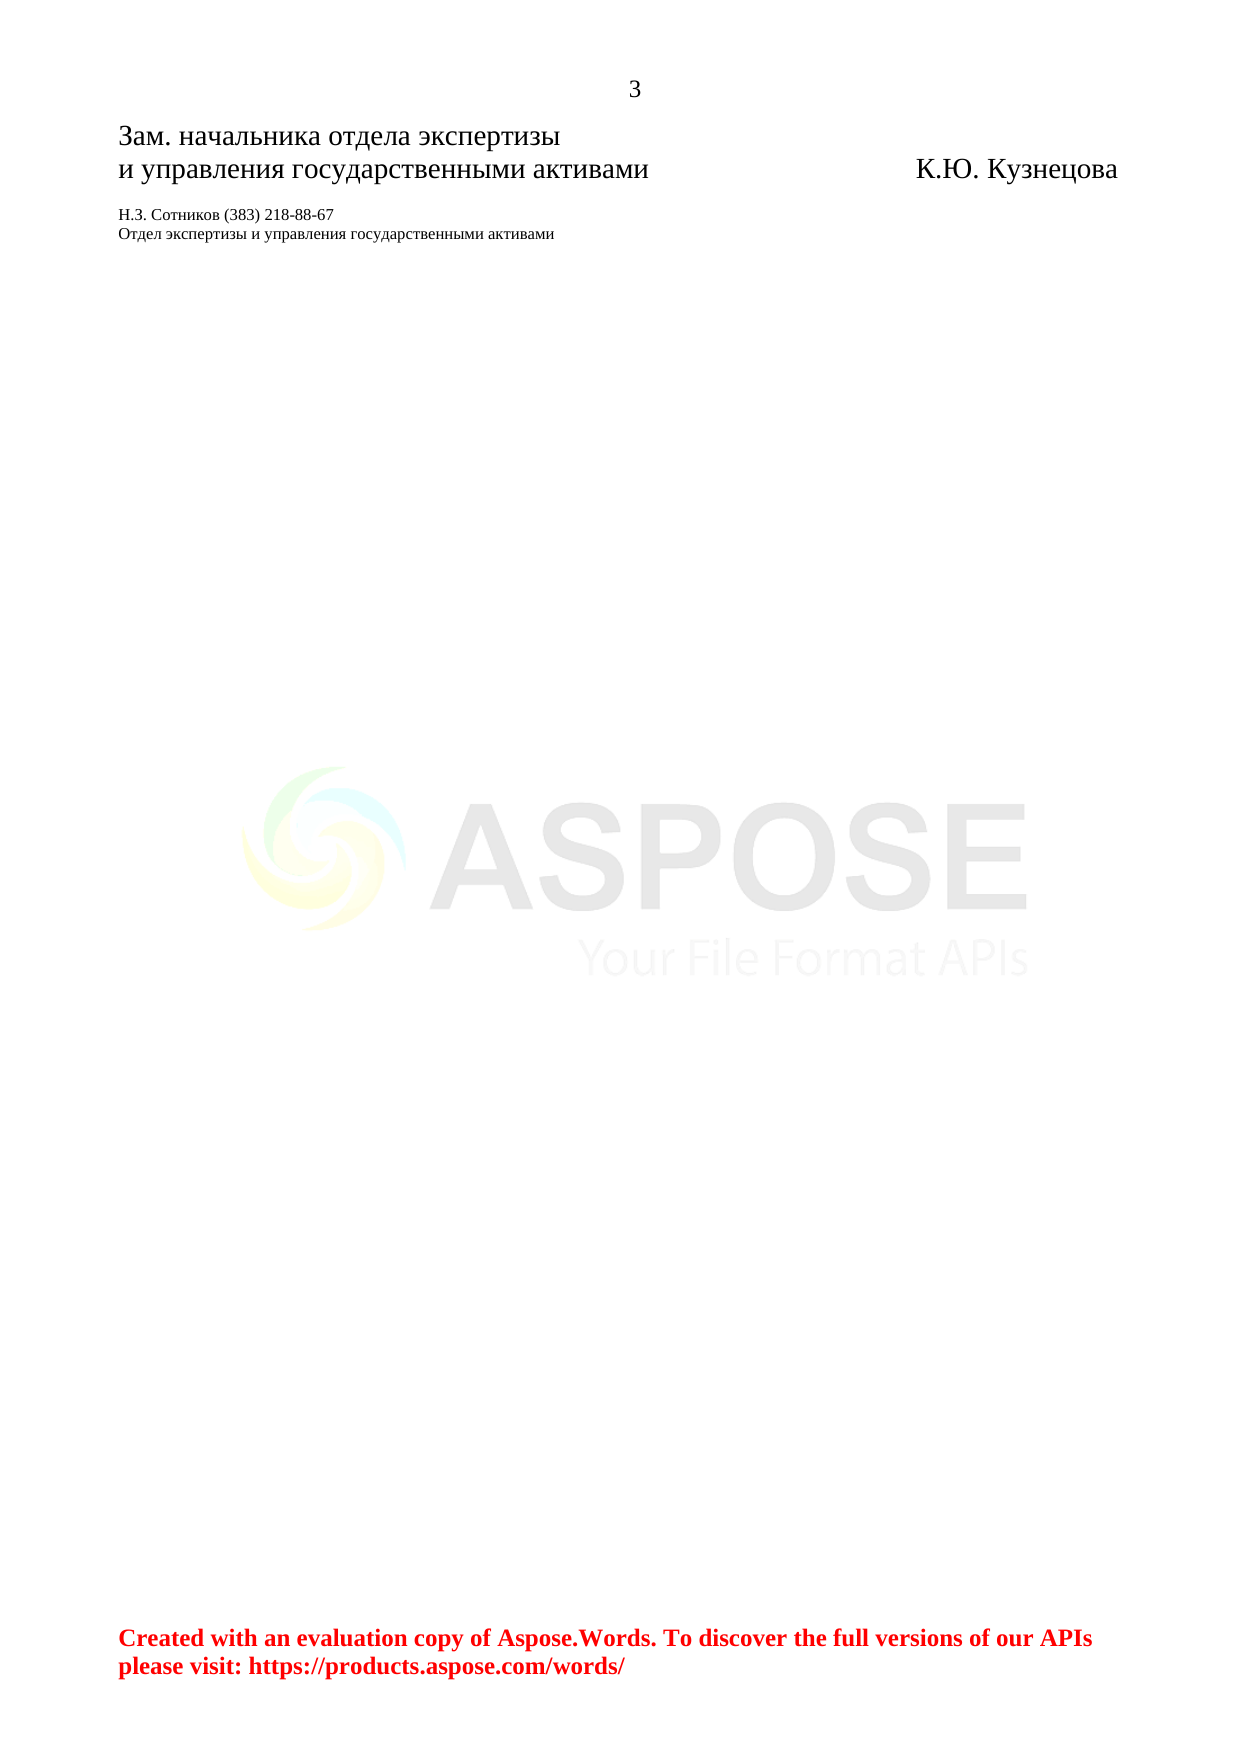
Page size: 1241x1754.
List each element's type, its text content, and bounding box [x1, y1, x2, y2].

text Н.З. Сотников (383) 218-88-67 [118, 204, 1152, 223]
text и управления государственными активами К.Ю. Кузнецова [118, 152, 1152, 185]
text Зам. начальника отдела экспертизы [118, 118, 1152, 152]
text Отдел экспертизы и управления государственными активами [118, 223, 1152, 243]
